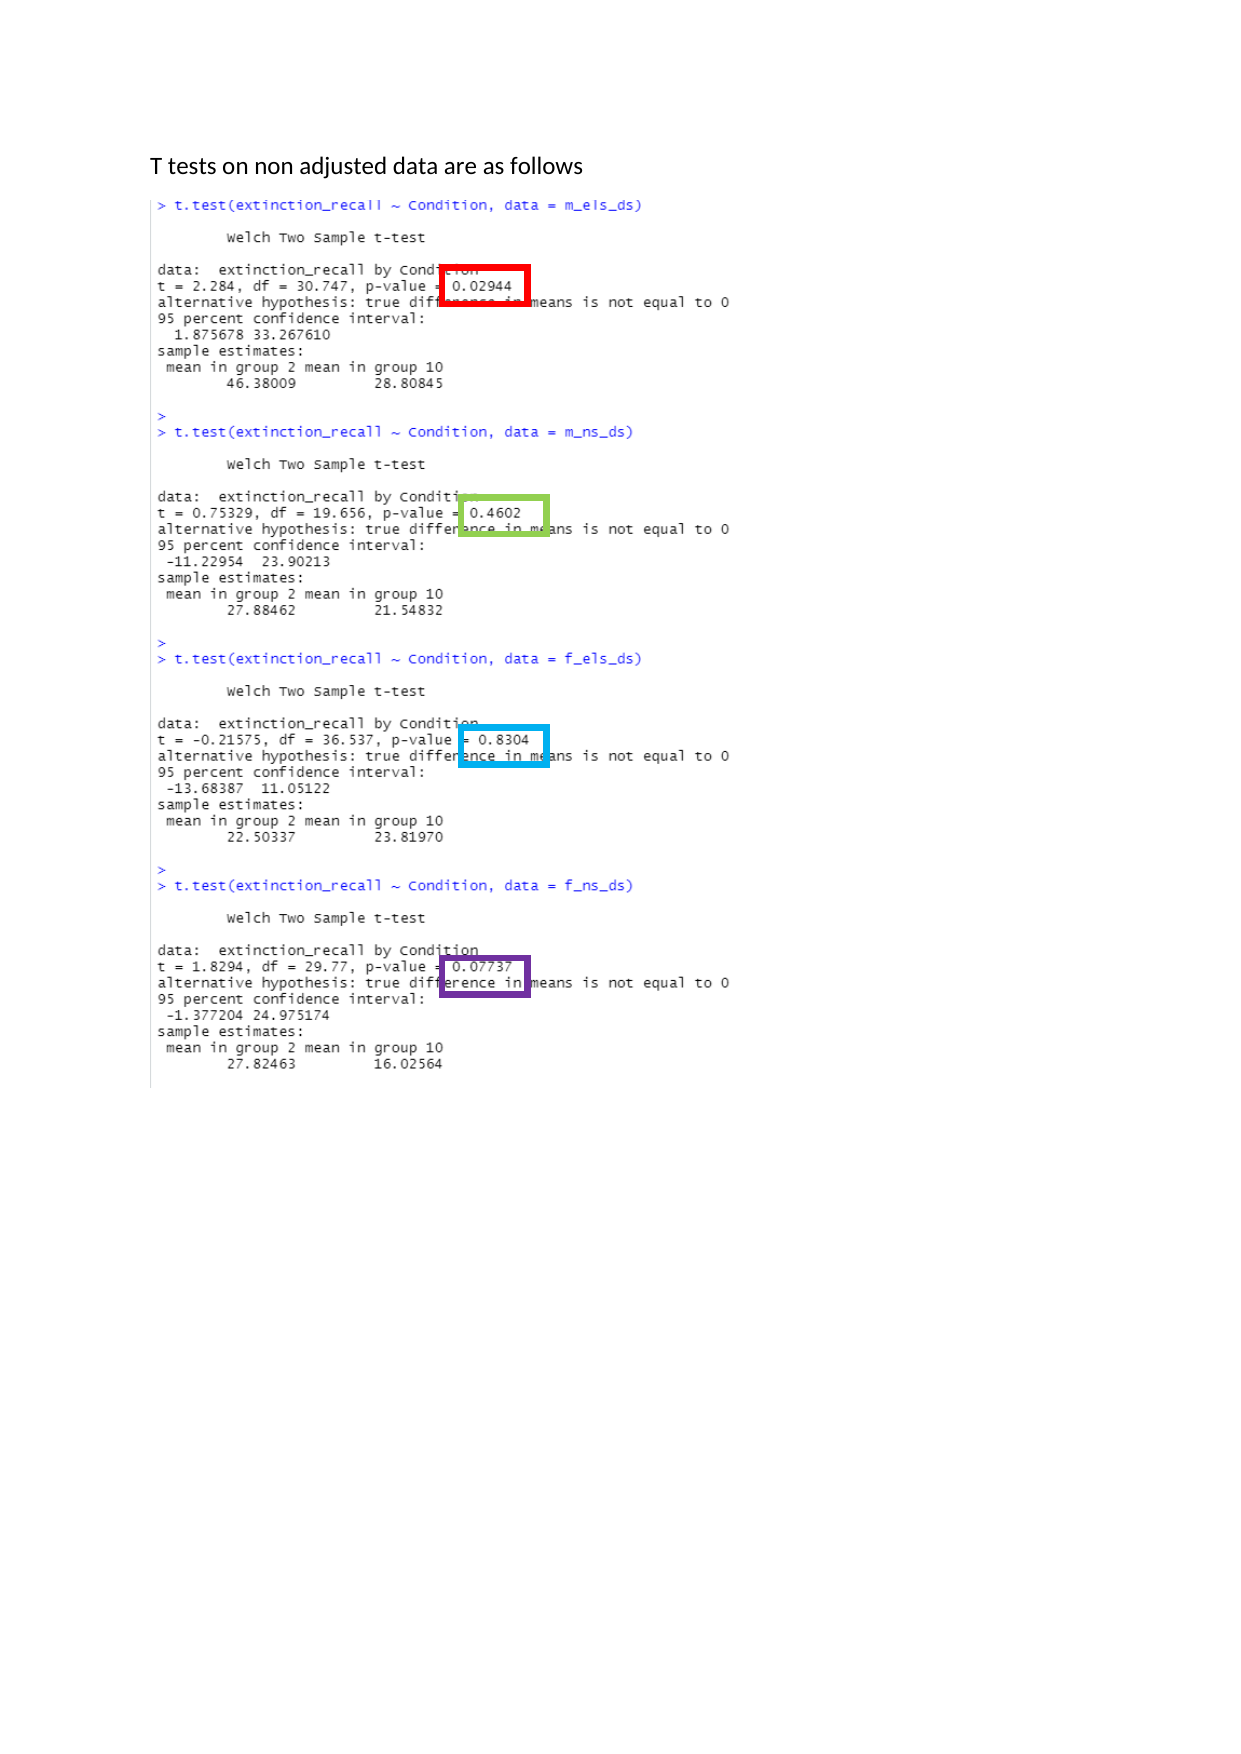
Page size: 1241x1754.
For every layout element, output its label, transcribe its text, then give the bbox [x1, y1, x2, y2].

text T tests on non adjusted data are as follows [150, 150, 1090, 181]
picture [150, 200, 1091, 1088]
